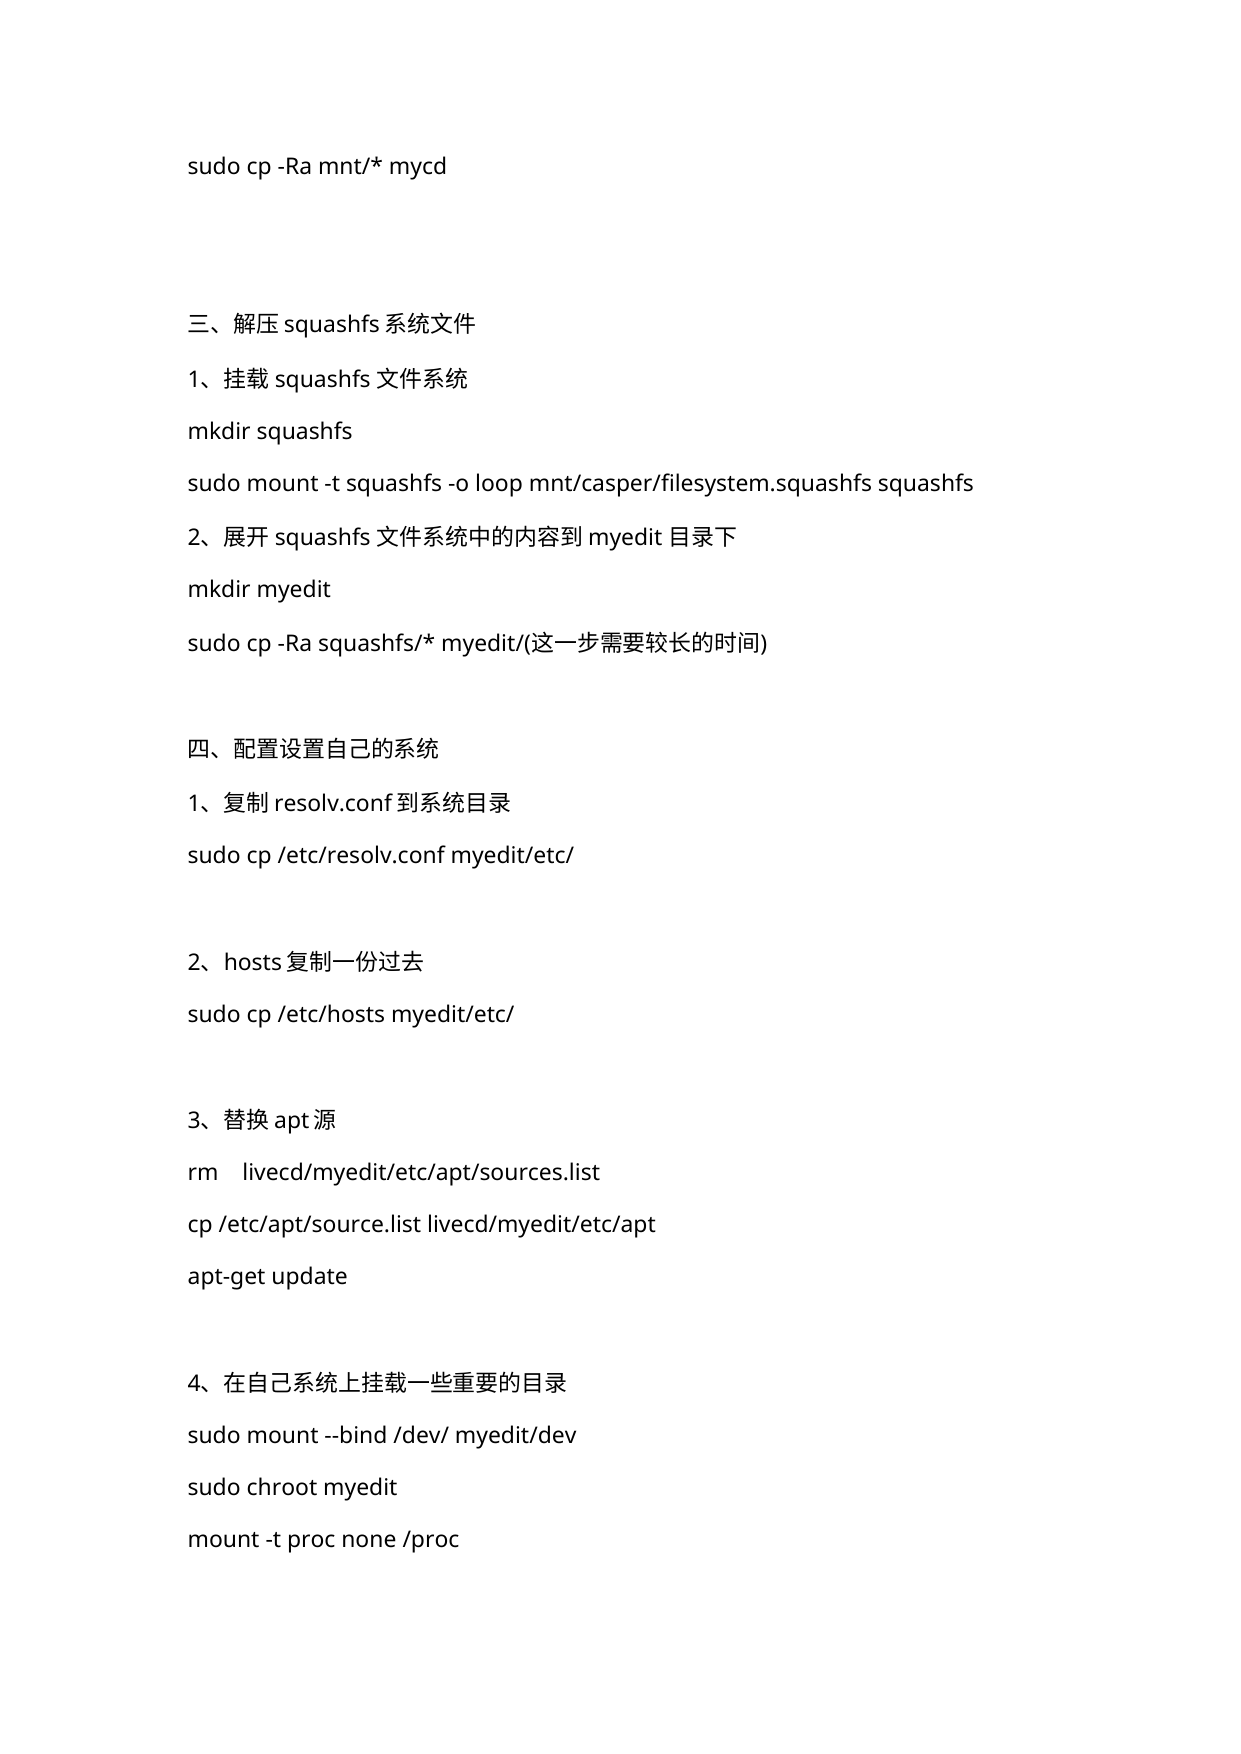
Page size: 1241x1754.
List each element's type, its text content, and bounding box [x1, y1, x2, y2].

text 1、复制resolv.conf到系统目录 [187, 785, 1053, 819]
text cp /etc/apt/source.list livecd/myedit/etc/apt [187, 1208, 1053, 1239]
text sudo mount -t squashfs -o loop mnt/casper/filesystem.squashfs squashfs [187, 467, 1053, 498]
text 2、hosts复制一份过去 [187, 944, 1053, 977]
text mount -t proc none /proc [187, 1523, 1053, 1554]
text 1、挂载 squashfs 文件系统 [187, 360, 1053, 394]
text sudo chroot myedit [187, 1471, 1053, 1502]
text sudo cp -Ra squashfs/* myedit/(这一步需要较长的时间) [187, 625, 1053, 658]
text 2、展开 squashfs 文件系统中的内容到 myedit 目录下 [187, 519, 1053, 552]
text rm livecd/myedit/etc/apt/sources.list [187, 1156, 1053, 1187]
text sudo cp -Ra mnt/* mycd [187, 150, 1053, 181]
text mkdir myedit [187, 573, 1053, 604]
text 三、解压squashfs系统文件 [187, 306, 1053, 339]
text apt-get update [187, 1260, 1053, 1292]
text 4、在自己系统上挂载一些重要的目录 [187, 1364, 1053, 1398]
text sudo cp /etc/resolv.conf myedit/etc/ [187, 839, 1053, 871]
text sudo mount --bind /dev/ myedit/dev [187, 1419, 1053, 1450]
text sudo cp /etc/hosts myedit/etc/ [187, 998, 1053, 1029]
text 四、配置设置自己的系统 [187, 731, 1053, 764]
text 3、替换apt源 [187, 1102, 1053, 1135]
text mkdir squashfs [187, 414, 1053, 446]
